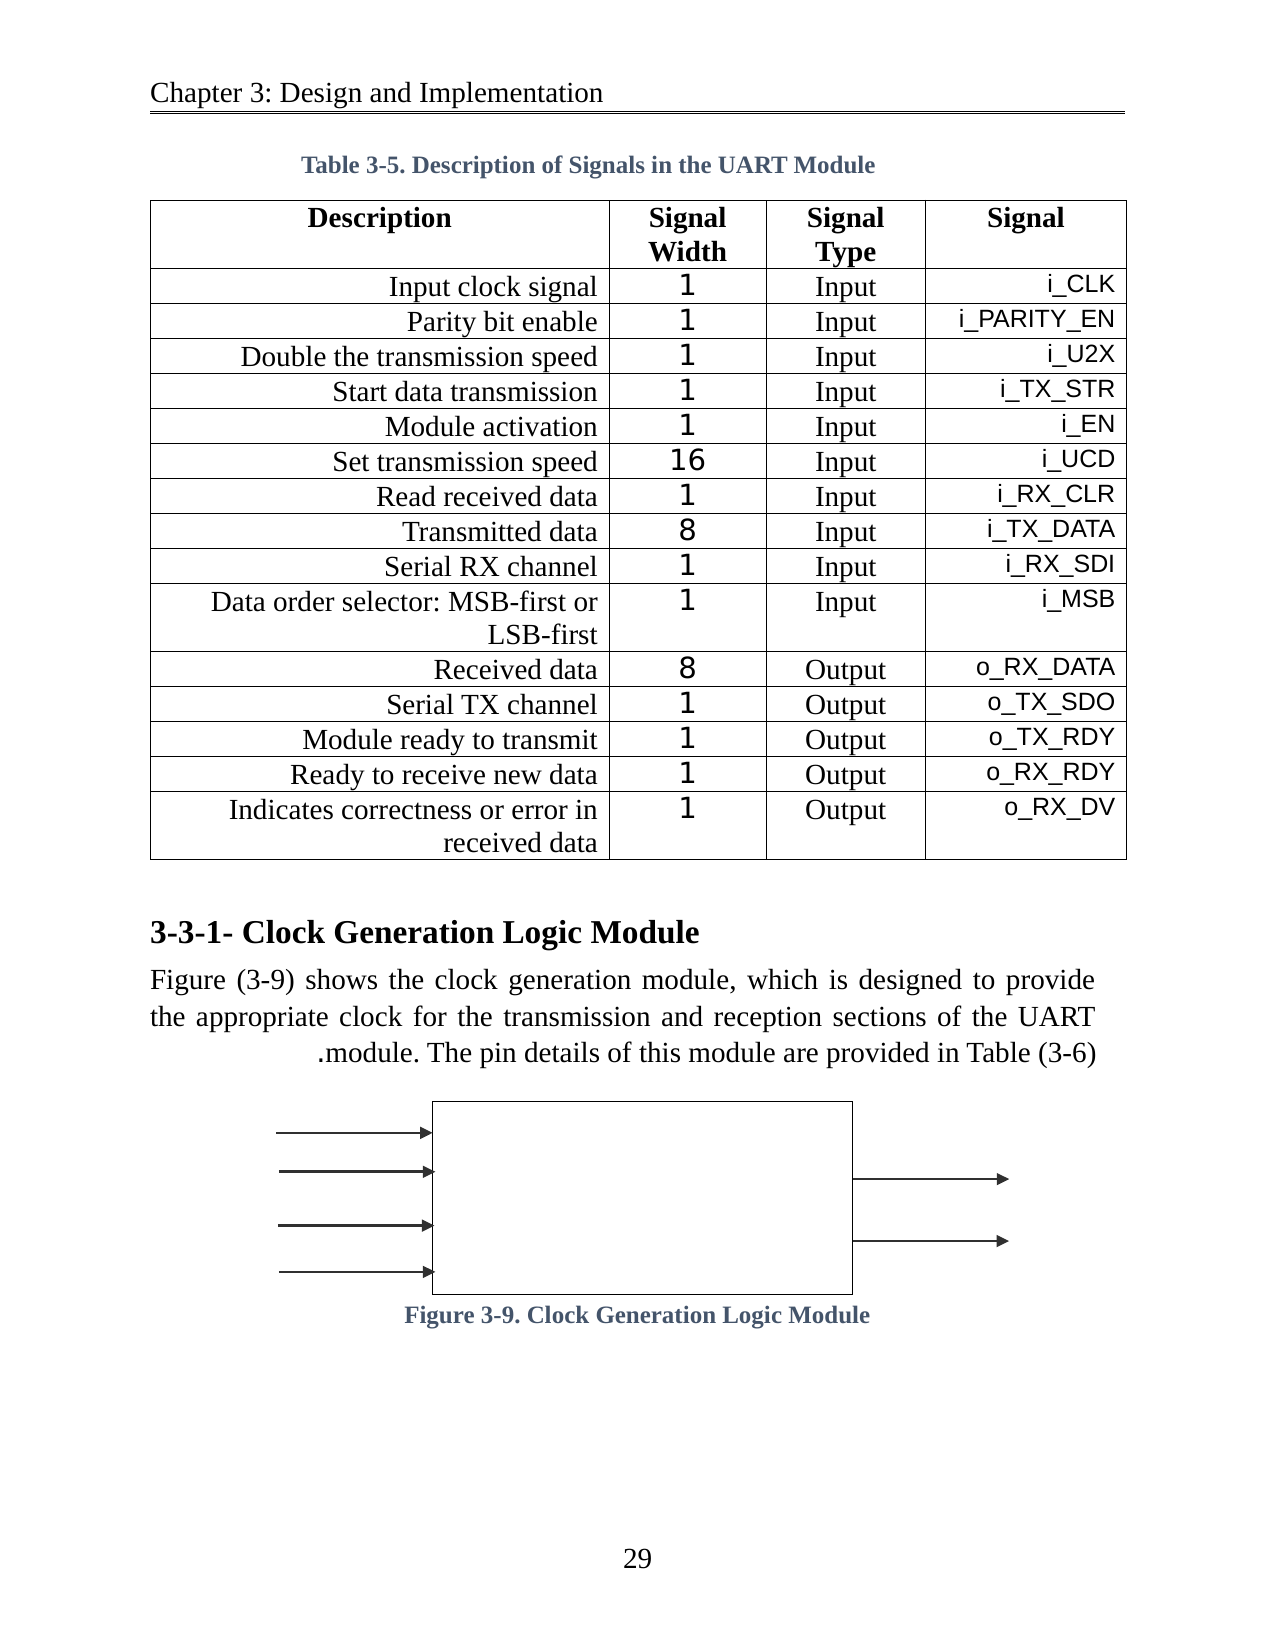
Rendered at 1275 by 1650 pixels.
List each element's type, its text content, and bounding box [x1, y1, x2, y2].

table_cell 1 [610, 584, 766, 651]
table_cell Serial RX channel [151, 549, 609, 583]
table_cell 1 [610, 757, 766, 791]
table_cell o_RX_DV [926, 792, 1126, 859]
table_cell i_CLK [926, 269, 1126, 303]
table_cell Output [767, 722, 925, 756]
table_cell 1 [610, 304, 766, 338]
table_cell 1 [610, 339, 766, 373]
table_cell Input [767, 374, 925, 408]
table_cell Input [767, 339, 925, 373]
table_cell 1 [610, 269, 766, 303]
table_cell 16 [610, 444, 766, 478]
table_header Signal Width [610, 201, 766, 268]
table_cell Input [767, 514, 925, 548]
table_cell i_TX_STR [926, 374, 1126, 408]
table_cell Module activation [151, 409, 609, 443]
table_cell i_RX_CLR [926, 479, 1126, 513]
table_cell i_PARITY_EN [926, 304, 1126, 338]
text Table 3-5. Description of Signals in the UART Module [150, 150, 1050, 179]
table_cell Input [767, 269, 925, 303]
table_cell 1 [610, 792, 766, 859]
table_header Description [151, 201, 609, 268]
table_cell Parity bit enable [151, 304, 609, 338]
table_cell i_MSB [926, 584, 1126, 651]
table_cell Input [767, 304, 925, 338]
table_cell Data order selector: MSB-first or LSB-first [151, 584, 609, 651]
table_cell Set transmission speed [151, 444, 609, 478]
table_cell 8 [610, 652, 766, 686]
table_cell 1 [610, 549, 766, 583]
table_cell Start data transmission [151, 374, 609, 408]
table_header Signal [926, 201, 1126, 268]
table_cell o_RX_DATA [926, 652, 1126, 686]
table_cell Output [767, 757, 925, 791]
text Figure 3-9. Clock Generation Logic Module [150, 1300, 1125, 1328]
table_cell o_TX_RDY [926, 722, 1126, 756]
table_cell Serial TX channel [151, 687, 609, 721]
table_cell i_EN [926, 409, 1126, 443]
table_cell Input [767, 444, 925, 478]
table_cell Output [767, 652, 925, 686]
table_cell i_TX_DATA [926, 514, 1126, 548]
table_cell Received data [151, 652, 609, 686]
table_cell 1 [610, 687, 766, 721]
table_cell i_UCD [926, 444, 1126, 478]
table_cell Indicates correctness or error in received data [151, 792, 609, 859]
table_cell Input [767, 479, 925, 513]
table_cell Double the transmission speed [151, 339, 609, 373]
text Figure (3-9) shows the clock generation module, which is designed to provide the appropriate clock for the transmission and reception sections of the UART module. The pin details of this module are provided in Table (3-6). [150, 962, 1097, 1069]
table_cell o_RX_RDY [926, 757, 1126, 791]
table_cell Read received data [151, 479, 609, 513]
table_cell 1 [610, 479, 766, 513]
table_cell Input [767, 409, 925, 443]
table_cell Input [767, 584, 925, 651]
table_cell i_RX_SDI [926, 549, 1126, 583]
table_cell Output [767, 687, 925, 721]
table_cell i_U2X [926, 339, 1126, 373]
table_cell Ready to receive new data [151, 757, 609, 791]
table_cell Input clock signal [151, 269, 609, 303]
table_cell Transmitted data [151, 514, 609, 548]
table_cell 8 [610, 514, 766, 548]
table_cell o_TX_SDO [926, 687, 1126, 721]
table_cell Output [767, 792, 925, 859]
table_cell 1 [610, 722, 766, 756]
table_cell Input [767, 549, 925, 583]
table_header Signal Type [767, 201, 925, 268]
table_cell Module ready to transmit [151, 722, 609, 756]
subtitle 3-3-1- Clock Generation Logic Module [150, 913, 1125, 951]
table_cell 1 [610, 374, 766, 408]
table_cell 1 [610, 409, 766, 443]
